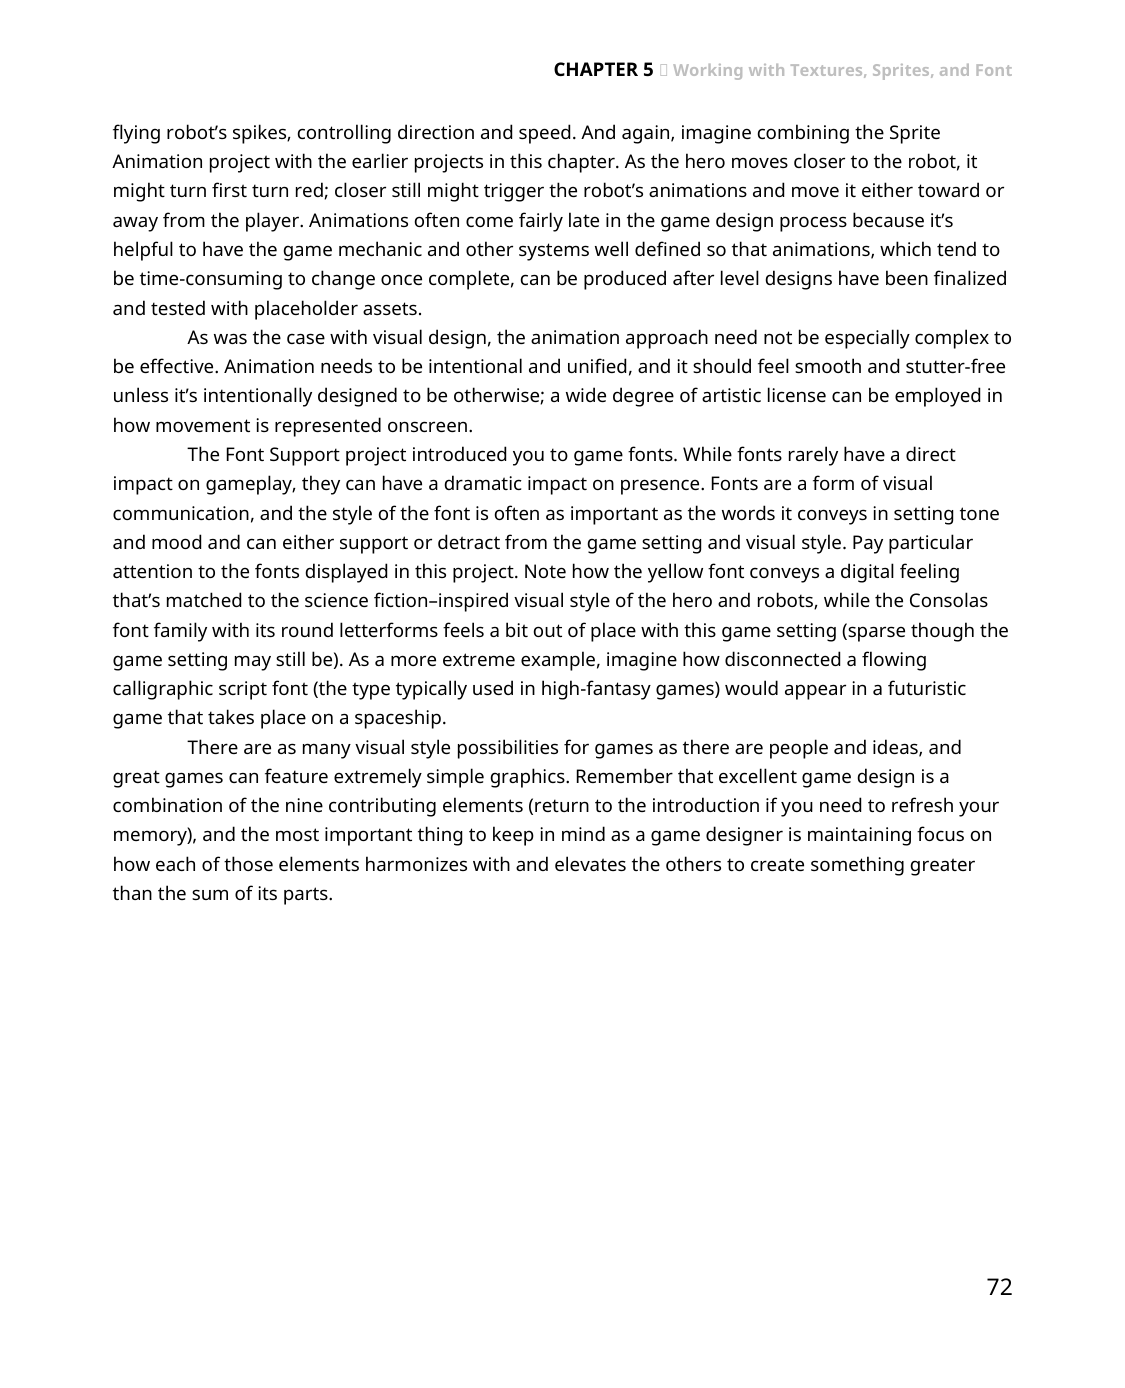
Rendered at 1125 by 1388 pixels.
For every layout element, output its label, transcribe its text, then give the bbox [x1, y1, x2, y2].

text The Font Support project introduced you to game fonts. While fonts rarely have a direct impact on gameplay, they can have a dramatic impact on presence. Fonts are a form of visual communication, and the style of the font is often as important as the words it conveys in setting tone and mood and can either support or detract from the game setting and visual style. Pay particular attention to the fonts displayed in this project. Note how the yellow font conveys a digital feeling that’s matched to the science fiction–inspired visual style of the hero and robots, while the Consolas font family with its round letterforms feels a bit out of place with this game setting (sparse though the game setting may still be). As a more extreme example, imagine how disconnected a flowing calligraphic script font (the type typically used in high-fantasy games) would appear in a futuristic game that takes place on a spaceship. [112, 441, 1012, 730]
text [112, 119, 1012, 320]
text There are as many visual style possibilities for games as there are people and ideas, and great games can feature extremely simple graphics. Remember that excellent game design is a combination of the nine contributing elements (return to the introduction if you need to refresh your memory), and the most important thing to keep in mind as a game designer is maintaining focus on how each of those elements harmonizes with and elevates the others to create something greater than the sum of its parts. [112, 734, 1012, 906]
text As was the case with visual design, the animation approach need not be especially complex to be effective. Animation needs to be intentional and unified, and it should feel smooth and stutter-free unless it’s intentionally designed to be otherwise; a wide degree of artistic license can be employed in how movement is represented onscreen. [112, 324, 1012, 437]
